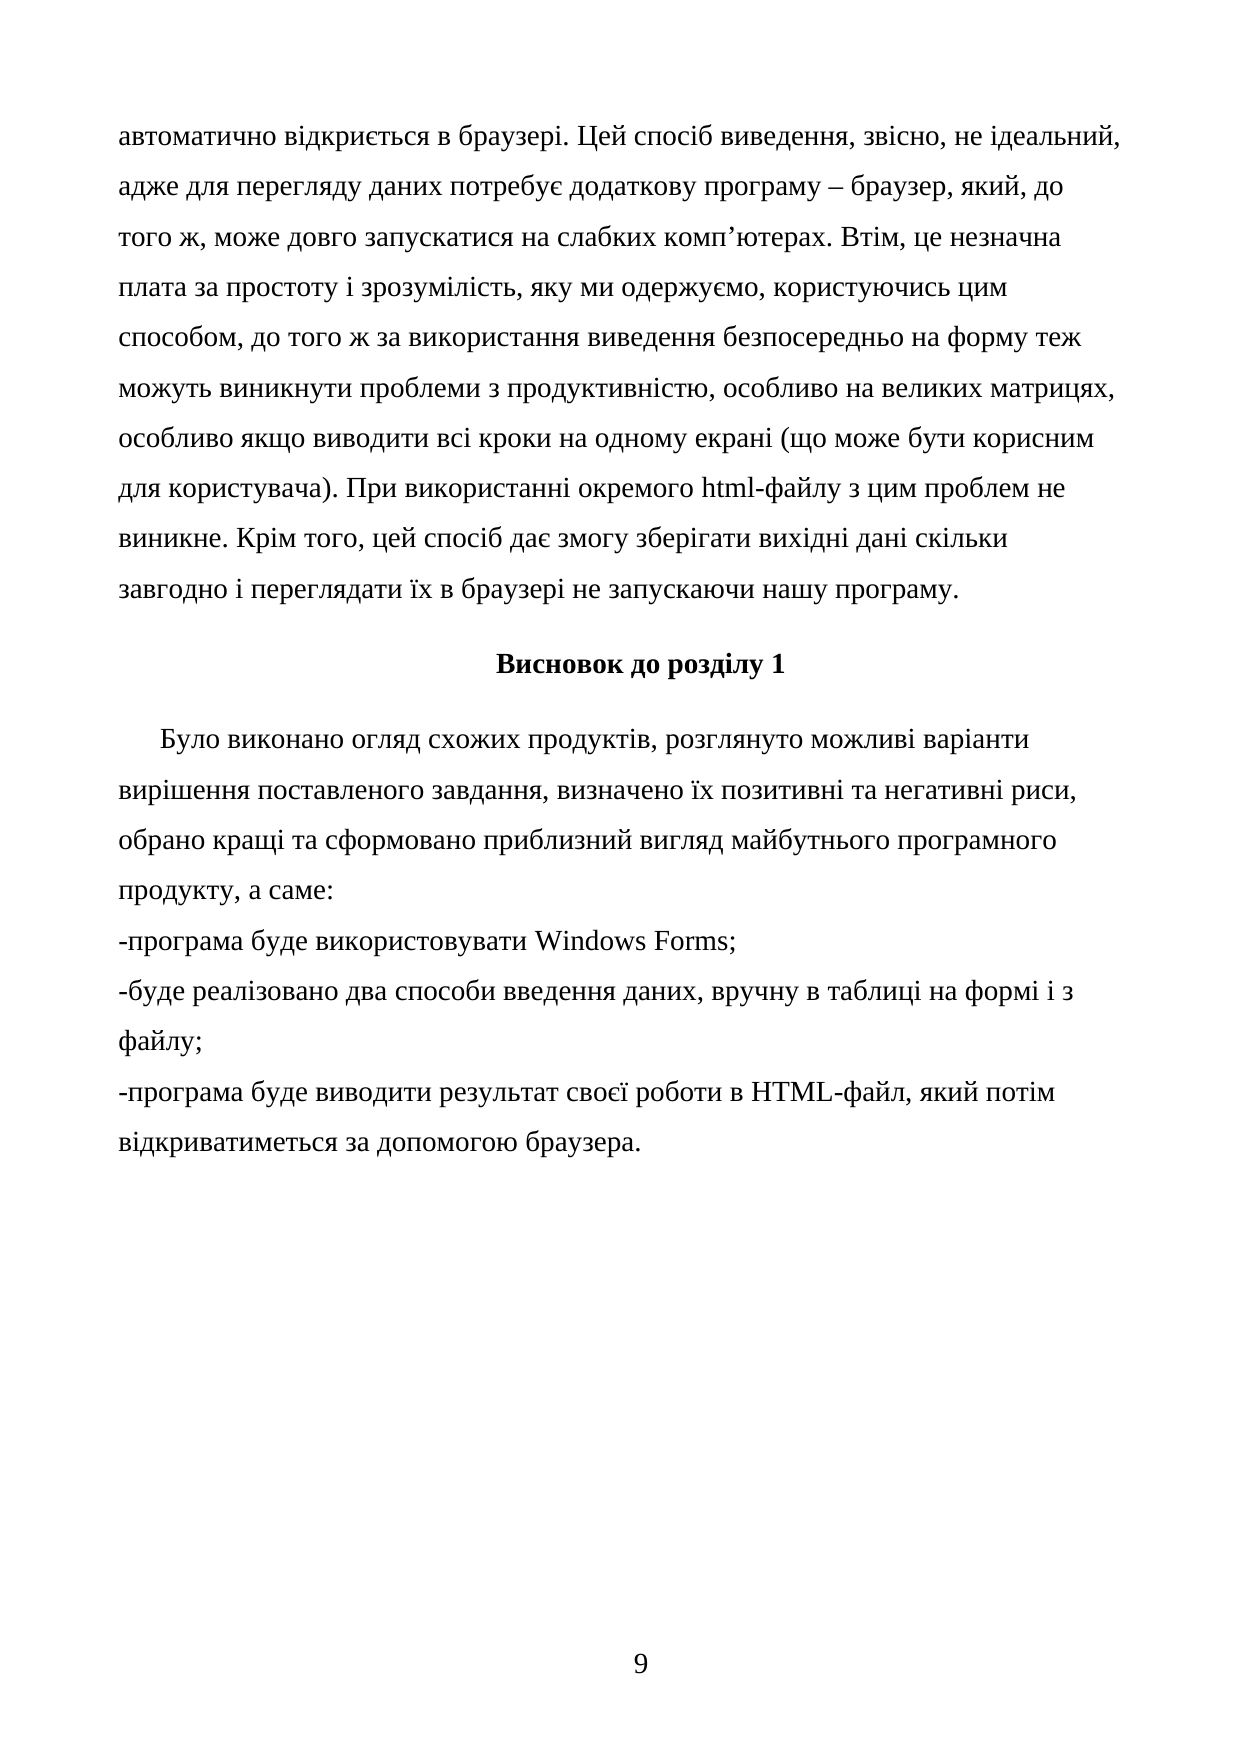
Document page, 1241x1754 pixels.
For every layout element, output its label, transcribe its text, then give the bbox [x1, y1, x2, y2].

text Було виконано огляд схожих продуктів, розглянуто можливі варіанти вирішення поставленого завдання, визначено їх позитивні та негативні риси, обрано кращі та сформовано приблизний вигляд майбутнього програмного продукту, а саме: [118, 722, 1122, 906]
text -програма буде виводити результат своєї роботи в HTML-файл, який потім відкриватиметься за допомогою браузера. [118, 1074, 1122, 1158]
text -буде реалізовано два способи введення даних, вручну в таблиці на формі і з файлу; [118, 973, 1122, 1057]
text -програма буде використовувати Windows Forms; [118, 923, 1122, 956]
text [118, 118, 1122, 604]
subtitle Висновок до розділу 1 [118, 646, 1122, 680]
